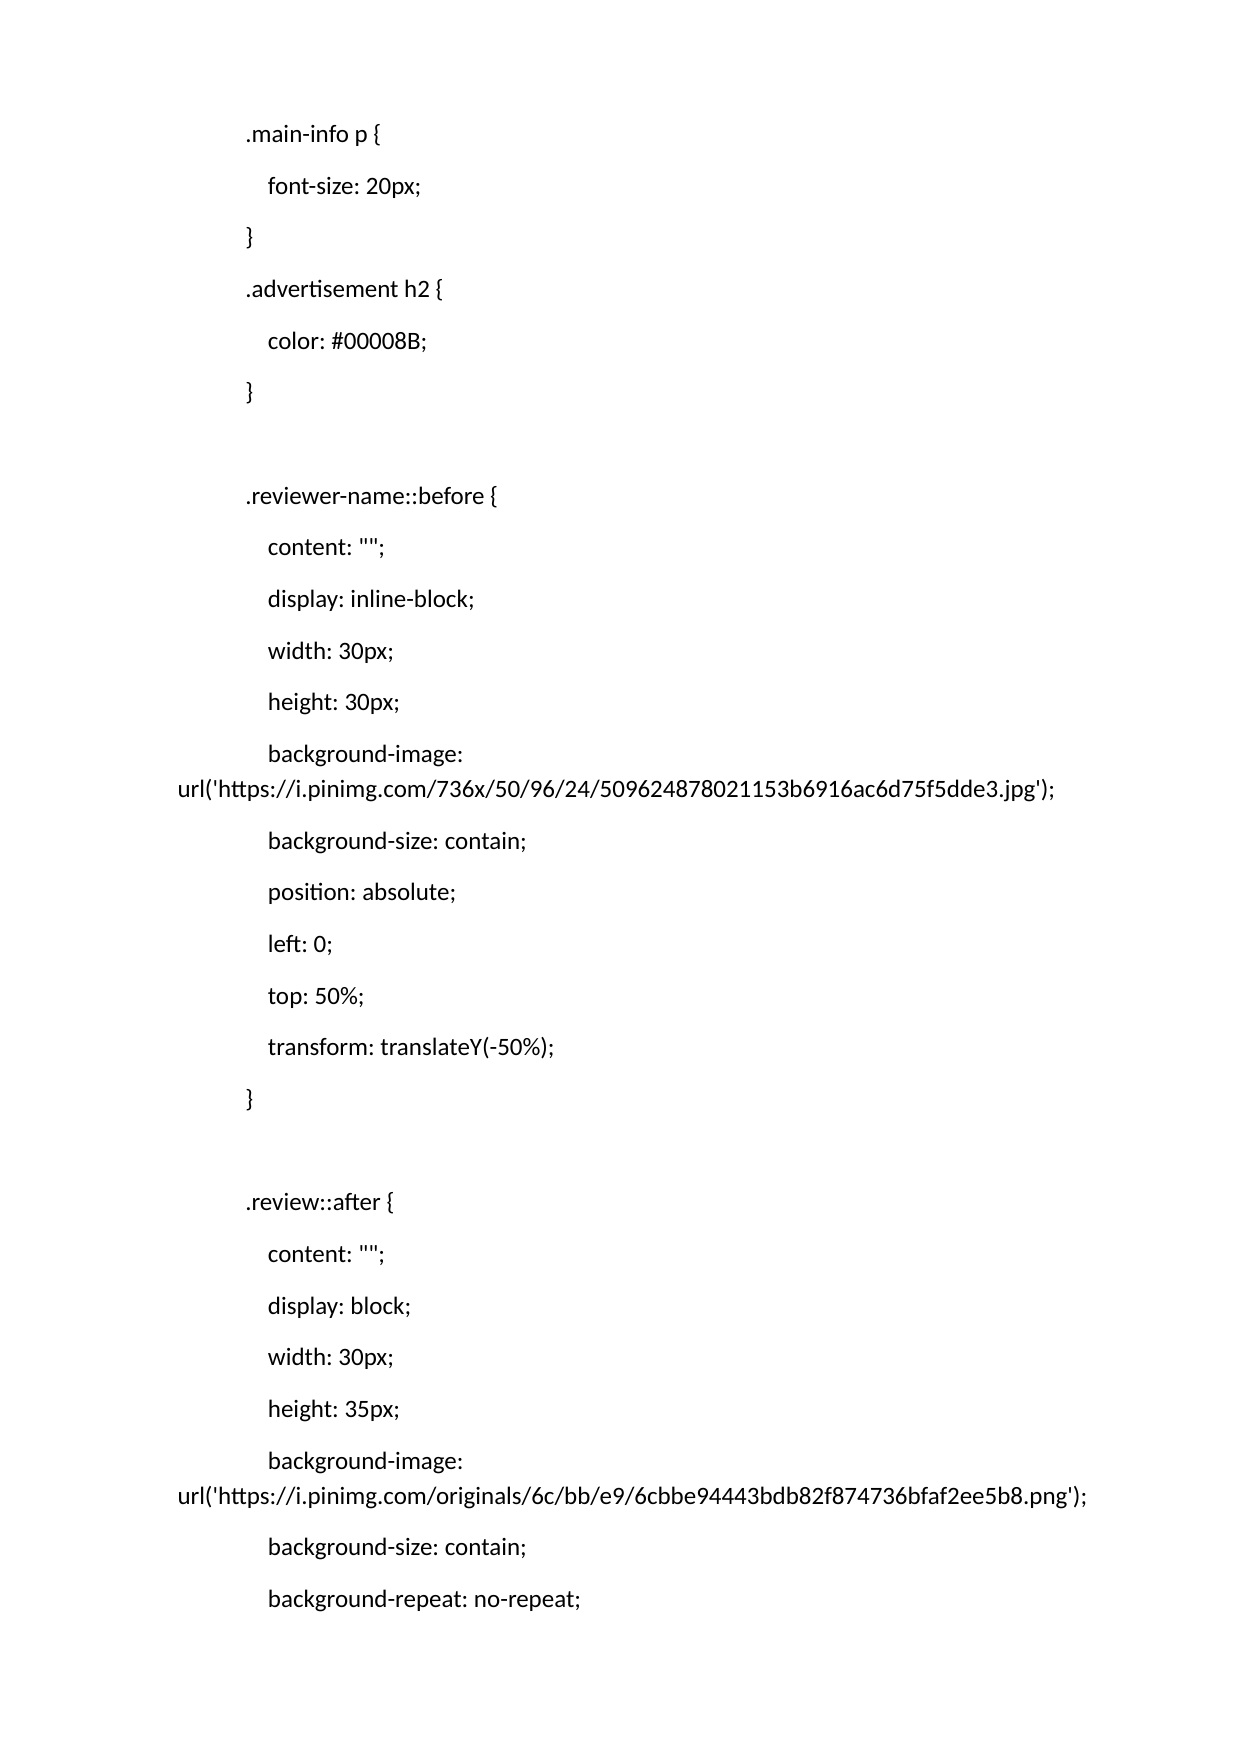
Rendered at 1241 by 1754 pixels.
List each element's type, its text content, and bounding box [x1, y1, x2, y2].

text top: 50%; [177, 980, 1152, 1010]
text width: 30px; [177, 1341, 1152, 1372]
text .advertisement h2 { [177, 273, 1152, 304]
text } [177, 1083, 1152, 1114]
text .main-info p { [177, 118, 1152, 149]
text display: inline-block; [177, 583, 1152, 614]
text } [177, 221, 1152, 252]
text background-size: contain; [177, 825, 1152, 855]
text background-image: url('https://i.pinimg.com/736x/50/96/24/509624878021153b6916ac6d75f5dde3.jpg'); [177, 738, 1152, 804]
text display: block; [177, 1290, 1152, 1320]
text transform: translateY(-50%); [177, 1031, 1152, 1062]
text background-image: url('https://i.pinimg.com/originals/6c/bb/e9/6cbbe94443bdb82f874736bfaf2ee5b8.png'); [177, 1445, 1152, 1510]
text background-repeat: no-repeat; [177, 1583, 1152, 1614]
text height: 35px; [177, 1393, 1152, 1424]
text font-size: 20px; [177, 170, 1152, 200]
text height: 30px; [177, 686, 1152, 717]
text .review::after { [177, 1186, 1152, 1217]
text content: ""; [177, 531, 1152, 562]
text } [177, 376, 1152, 407]
text width: 30px; [177, 635, 1152, 665]
text .reviewer-name::before { [177, 480, 1152, 510]
text content: ""; [177, 1238, 1152, 1269]
text left: 0; [177, 928, 1152, 959]
text position: absolute; [177, 876, 1152, 907]
text color: #00008B; [177, 325, 1152, 355]
text background-size: contain; [177, 1531, 1152, 1562]
